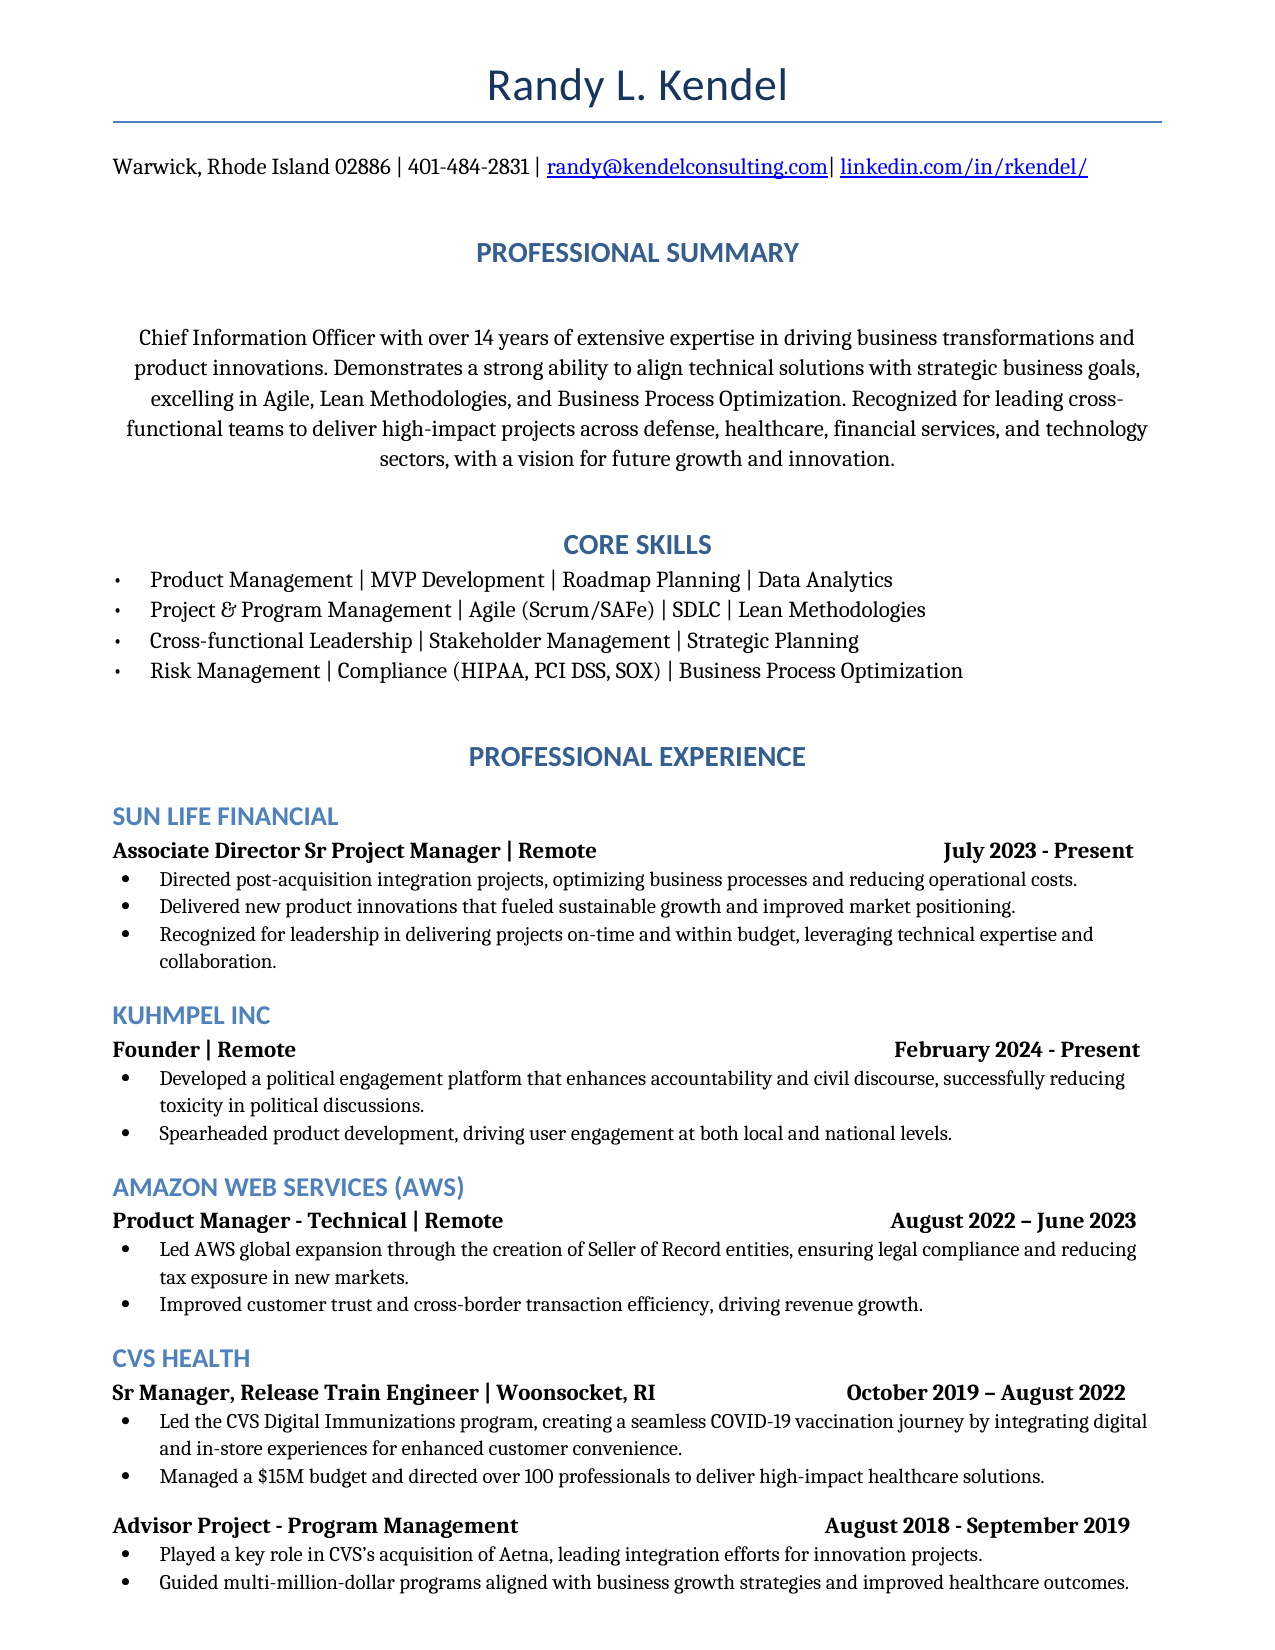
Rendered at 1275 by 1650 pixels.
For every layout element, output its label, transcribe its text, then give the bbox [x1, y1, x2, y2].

text Product Manager - Technical | Remote August 2022 – June 2023 [112, 1208, 1162, 1234]
list Improved customer trust and cross-border transaction efficiency, driving revenue growth. [122, 1293, 1162, 1317]
list Led AWS global expansion through the creation of Seller of Record entities, ensuring legal compliance and reducing tax exposure in new markets. [122, 1238, 1162, 1289]
list Led the CVS Digital Immunizations program, creating a seamless COVID-19 vaccination journey by integrating digital and in-store experiences for enhanced customer convenience. [122, 1409, 1162, 1461]
subtitle PROFESSIONAL EXPERIENCE [112, 738, 1162, 773]
subtitle PROFESSIONAL SUMMARY [112, 234, 1162, 270]
subtitle SUN LIFE FINANCIAL [112, 799, 1162, 833]
text Advisor Project - Program Management August 2018 - September 2019 [112, 1513, 1162, 1539]
list Guided multi-million-dollar programs aligned with business growth strategies and improved healthcare outcomes. [122, 1571, 1162, 1594]
list Managed a $15M budget and directed over 100 professionals to deliver high-impact healthcare solutions. [122, 1464, 1162, 1488]
list Directed post-acquisition integration projects, optimizing business processes and reducing operational costs. [122, 868, 1162, 892]
subtitle Chief Information Officer with over 14 years of extensive expertise in driving business transformations and product innovations. Demonstrates a strong ability to align technical solutions with strategic business goals, excelling in Agile, Lean Methodologies, and Business Process Optimization. Recognized for leading cross-functional teams to deliver high-impact projects across defense, healthcare, financial services, and technology sectors, with a vision for future growth and innovation. [112, 325, 1162, 472]
text Warwick, Rhode Island 02886 | 401-484-2831 | randy@kendelconsulting.com| linkedin.com/in/rkendel/ [112, 154, 1162, 180]
list Cross-functional Leadership | Stakeholder Management | Strategic Planning [112, 627, 1162, 654]
list Product Management | MVP Development | Roadmap Planning | Data Analytics [112, 567, 1162, 593]
text Associate Director Sr Project Manager | Remote July 2023 - Present [112, 837, 1162, 864]
list Delivered new product innovations that fueled sustainable growth and improved market positioning. [122, 895, 1162, 919]
list Played a key role in CVS’s acquisition of Aetna, leading integration efforts for innovation projects. [122, 1543, 1162, 1567]
list Project & Program Management | Agile (Scrum/SAFe) | SDLC | Lean Methodologies [112, 597, 1162, 623]
subtitle CORE SKILLS [112, 526, 1162, 562]
list Developed a political engagement platform that enhances accountability and civil discourse, successfully reducing toxicity in political discussions. [122, 1067, 1162, 1118]
text Sr Manager, Release Train Engineer | Woonsocket, RI October 2019 – August 2022 [112, 1379, 1162, 1406]
subtitle KUHMPEL INC [112, 998, 1162, 1032]
list Recognized for leadership in delivering projects on-time and within budget, leveraging technical expertise and collaboration. [122, 923, 1162, 974]
subtitle CVS HEALTH [112, 1341, 1162, 1374]
list Risk Management | Compliance (HIPAA, PCI DSS, SOX) | Business Process Optimization [112, 658, 1162, 684]
text Founder | Remote February 2024 - Present [112, 1036, 1162, 1063]
list Spearheaded product development, driving user engagement at both local and national levels. [122, 1122, 1162, 1146]
title Randy L. Kendel [112, 56, 1162, 123]
subtitle AMAZON WEB SERVICES (AWS) [112, 1170, 1162, 1203]
